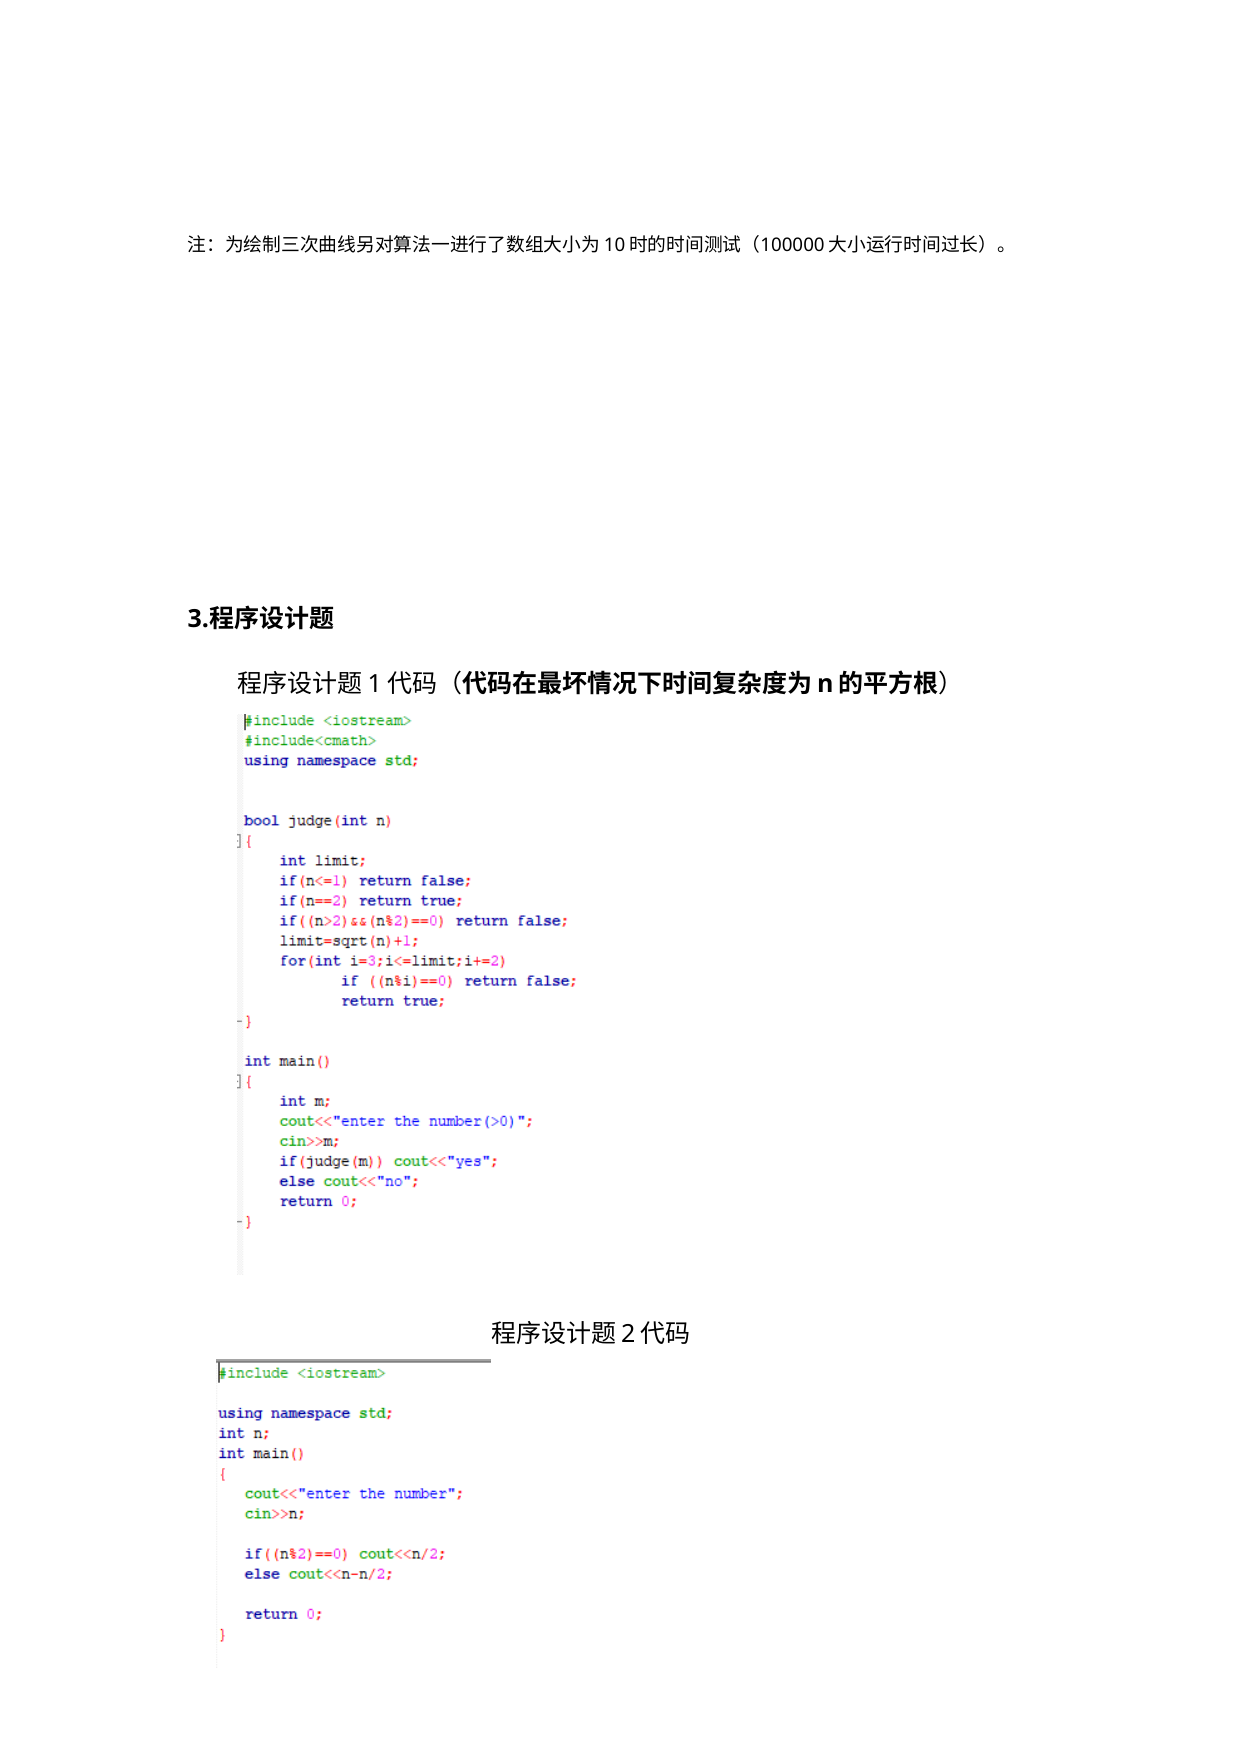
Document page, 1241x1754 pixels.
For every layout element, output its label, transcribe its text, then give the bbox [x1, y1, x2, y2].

picture [216, 1359, 491, 1668]
text 程序设计题1代码（代码在最坏情况下时间复杂度为n的平方根） [187, 649, 1053, 714]
text 3.程序设计题 [187, 584, 1053, 649]
text 注：为绘制三次曲线另对算法一进行了数组大小为10时的时间测试（100000大小运行时间过长）。 [187, 227, 1053, 259]
picture [237, 714, 601, 1275]
text 程序设计题2代码 [187, 1299, 1053, 1364]
